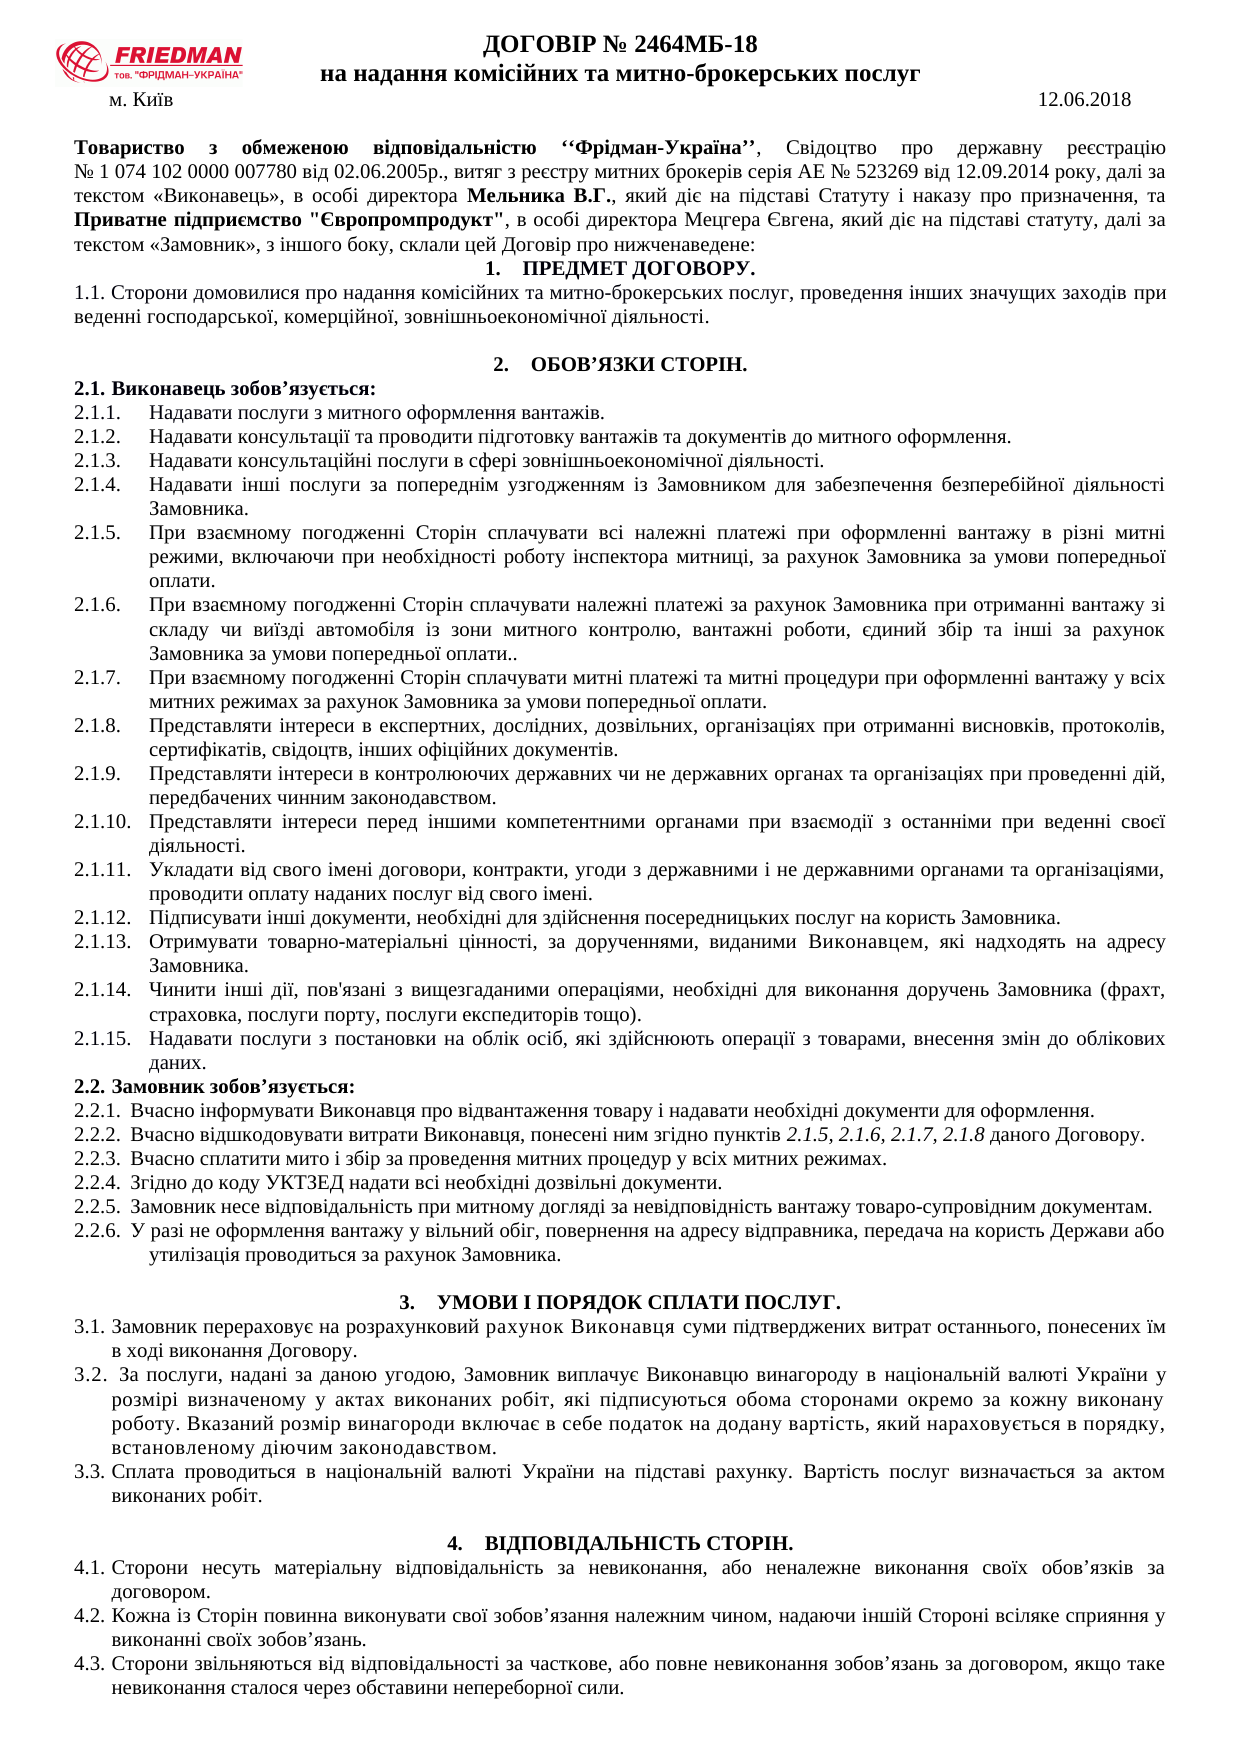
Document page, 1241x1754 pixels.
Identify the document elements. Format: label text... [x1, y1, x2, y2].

list При взаємному погодженні Сторін сплачувати митні платежі та митні процедури при оформленні вантажу у всіх митних режимах за рахунок Замовника за умови попередньої оплати. [74, 664, 1167, 713]
list Замовник зобов’язується: [74, 1074, 1167, 1098]
list Укладати від свого імені договори, контракти, угоди з державними і не державними органами та організаціями, проводити оплату наданих послуг від свого імені. [74, 857, 1167, 905]
list Вчасно інформувати Виконавця про відвантаження товару і надавати необхідні документи для оформлення. [74, 1098, 1167, 1122]
list ВІДПОВІДАЛЬНІСТЬ СТОРІН. [74, 1531, 1167, 1555]
list Чинити інші дії, пов'язані з вищезгаданими операціями, необхідні для виконання доручень Замовника (фрахт, страховка, послуги порту, послуги експедиторів тощо). [74, 977, 1167, 1026]
list Отримувати товарно-матеріальні цінності, за дорученнями, виданими Виконавцем, які надходять на адресу Замовника. [74, 929, 1167, 977]
picture [55, 39, 243, 87]
list У разі не оформлення вантажу у вільний обіг, повернення на адресу відправника, передача на користь Держави або утилізація проводиться за рахунок Замовника. [74, 1218, 1167, 1266]
list Надавати послуги з митного оформлення вантажів. [74, 400, 1167, 424]
list Згідно до коду УКТЗЕД надати всі необхідні дозвільні документи. [74, 1170, 1167, 1194]
text Товариство з обмеженою відповідальністю ‘‘Фрідман-Україна’’, Свідоцтво про державну реєстрацію № 1 074 102 0000 007780 від 02.06.2005р., витяг з реєстру митних брокерів серія АЕ № 523269 від 12.09.2014 року, далі за текстом «Виконавець», в особі директора Мельника В.Г., який діє на підставі Статуту і наказу про призначення, та Приватне підприємство "Європромпродукт", в особі директора Мецгера Євгена, який діє на підставі статуту, далі за текстом «Замовник», з іншого боку, склали цей Договір про нижченаведене: [74, 135, 1167, 256]
list Виконавець зобов’язується: [74, 376, 1167, 400]
list Представляти інтереси перед іншими компетентними органами при взаємодії з останніми при веденні своєї діяльності. [74, 809, 1167, 857]
list Замовник несе відповідальність при митному догляді за невідповідність вантажу товаро-супровідним документам. [74, 1194, 1167, 1218]
list Надавати консультації та проводити підготовку вантажів та документів до митного оформлення. [74, 424, 1167, 448]
list Замовник перераховує на розрахунковий рахунок Виконавця суми підтверджених витрат останнього, понесених їм в ході виконання Договору. [74, 1314, 1167, 1362]
list За послуги, надані за даною угодою, Замовник виплачує Виконавцю винагороду в національній валюті України у розмірі визначеному у актах виконаних робіт, які підписуються обома сторонами окремо за кожну виконану роботу. Вказаний розмір винагороди включає в себе податок на додану вартість, який нараховується в порядку, встановленому діючим законодавством. [74, 1362, 1167, 1459]
text ДОГОВІР № 2464МБ-18 [74, 29, 1167, 58]
list УМОВИ І ПОРЯДОК СПЛАТИ ПОСЛУГ. [74, 1290, 1167, 1314]
text м. Київ 12.06.2018 [74, 87, 1167, 111]
list Надавати консультаційні послуги в сфері зовнішньоекономічної діяльності. [74, 448, 1167, 472]
list 1.1. Сторони домовилися про надання комісійних та митно-брокерських послуг, проведення інших значущих заходів при веденні господарської, комерційної, зовнішньоекономічної діяльності. [74, 279, 1167, 328]
list Сторони несуть матеріальну відповідальність за невиконання, або неналежне виконання своїх обов’язків за договором. [74, 1555, 1167, 1603]
list При взаємному погодженні Сторін сплачувати належні платежі за рахунок Замовника при отриманні вантажу зі складу чи виїзді автомобіля із зони митного контролю, вантажні роботи, єдиний збір та інші за рахунок Замовника за умови попередньої оплати.. [74, 592, 1167, 664]
list Кожна із Сторін повинна виконувати свої зобов’язання належним чином, надаючи іншій Стороні всіляке сприяння у виконанні своїх зобов’язань. [74, 1603, 1167, 1651]
list Надавати інші послуги за попереднім узгодженням із Замовником для забезпечення безперебійної діяльності Замовника. [74, 472, 1167, 520]
list ПРЕДМЕТ ДОГОВОРУ. [74, 256, 1167, 279]
list Представляти інтереси в експертних, дослідних, дозвільних, організаціях при отриманні висновків, протоколів, сертифікатів, свідоцтв, інших офіційних документів. [74, 713, 1167, 761]
list Сплата проводиться в національній валюті України на підставі рахунку. Вартість послуг визначається за актом виконаних робіт. [74, 1459, 1167, 1507]
list Сторони звільняються від відповідальності за часткове, або повне невиконання зобов’язань за договором, якщо таке невиконання сталося через обставини непереборної сили. [74, 1651, 1167, 1699]
text на надання комісійних та митно-брокерських послуг [243, 58, 1167, 87]
list При взаємному погодженні Сторін сплачувати всі належні платежі при оформленні вантажу в різні митні режими, включаючи при необхідності роботу інспектора митниці, за рахунок Замовника за умови попередньої оплати. [74, 520, 1167, 592]
list Вчасно сплатити мито і збір за проведення митних процедур у всіх митних режимах. [74, 1146, 1167, 1170]
list Представляти інтереси в контролюючих державних чи не державних органах та організаціях при проведенні дій, передбачених чинним законодавством. [74, 761, 1167, 809]
list Надавати послуги з постановки на облік осiб, якi здiйснюють операцiї з товарами, внесення змін до облікових даних. [74, 1026, 1167, 1074]
list Підписувати інші документи, необхідні для здійснення посередницьких послуг на користь Замовника. [74, 905, 1167, 929]
list Вчасно відшкодовувати витрати Виконавця, понесені ним згідно пунктів 2.1.5, 2.1.6, 2.1.7, 2.1.8 даного Договору. [74, 1122, 1167, 1146]
list ОБОВ’ЯЗКИ СТОРІН. [74, 352, 1167, 376]
